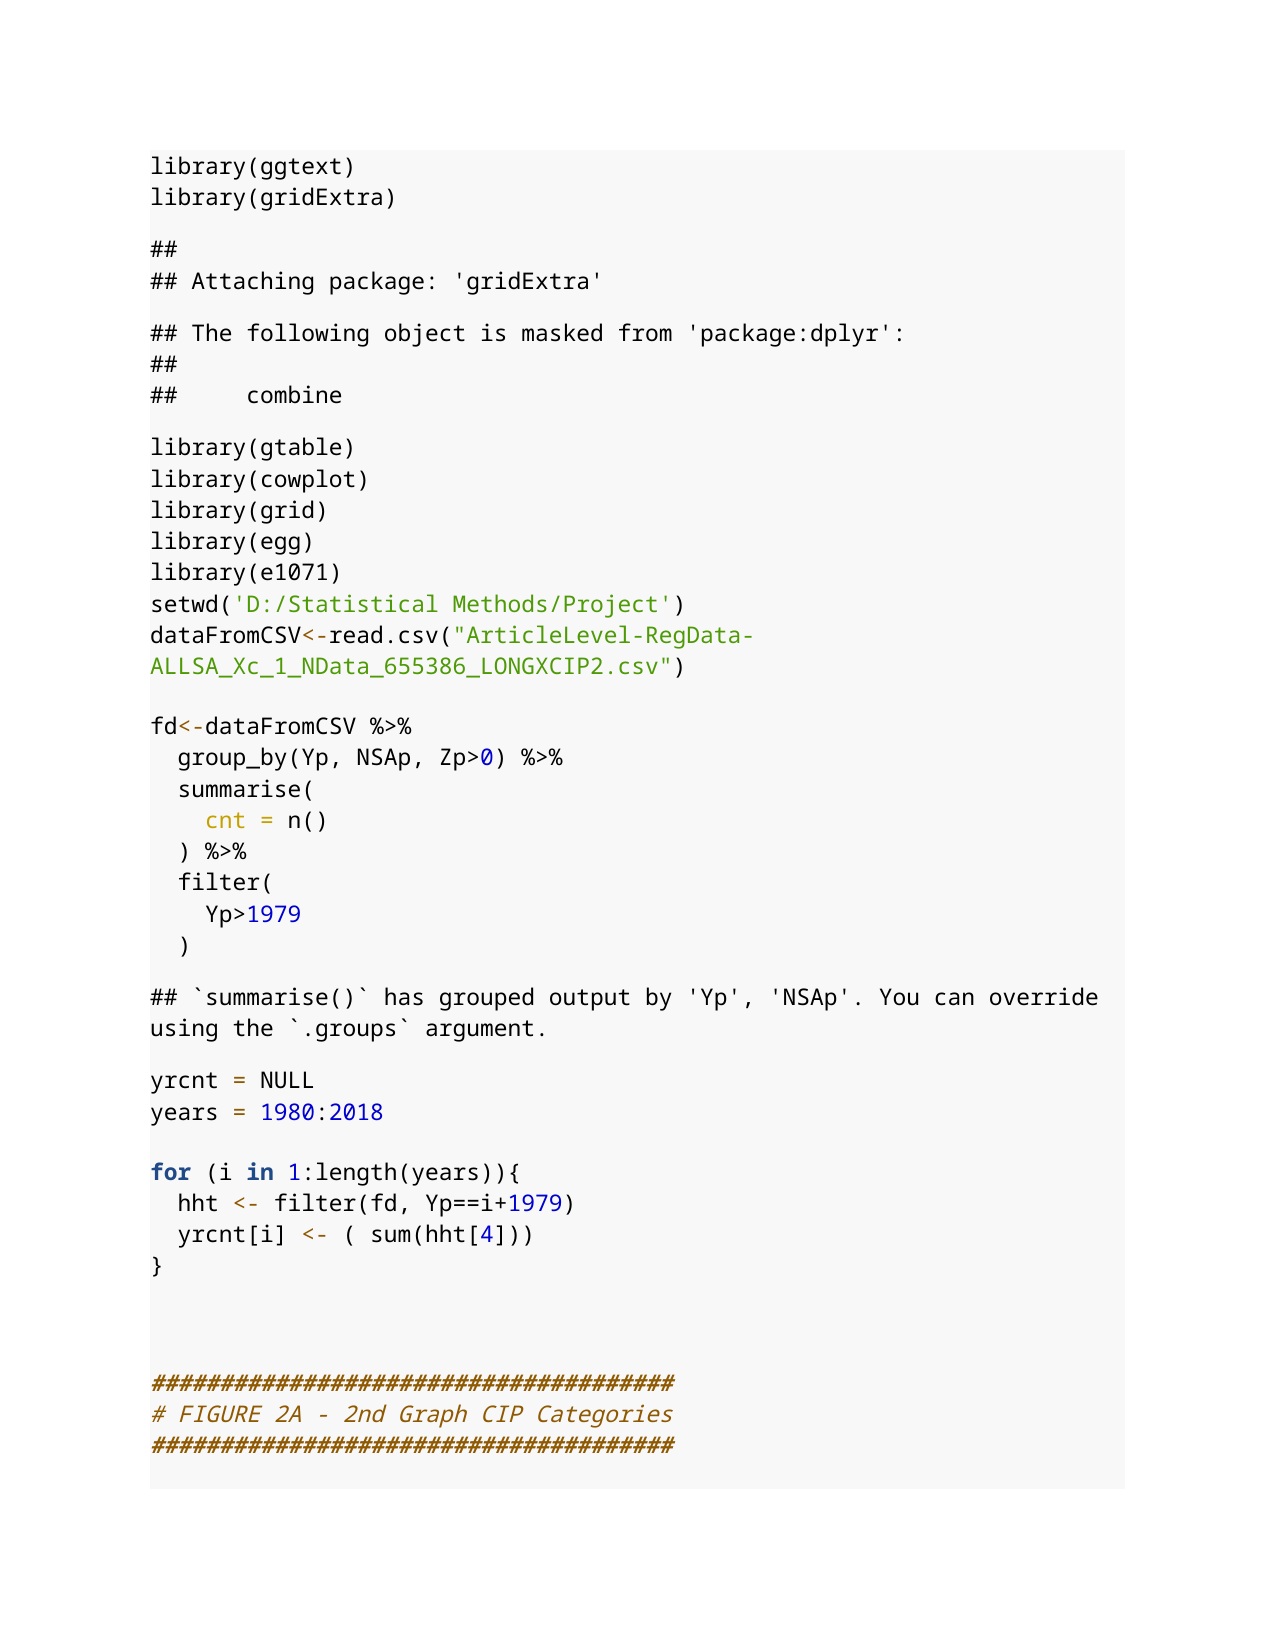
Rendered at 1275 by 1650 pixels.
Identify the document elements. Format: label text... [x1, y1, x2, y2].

text ## The following object is masked from 'package:dplyr': ## ## combine [150, 317, 1125, 410]
text library(gtable) library(cowplot) library(grid) library(egg) library(e1071) setwd('D:/Statistical Methods/Project') dataFromCSV<-read.csv("ArticleLevel-RegData-ALLSA_Xc_1_NData_655386_LONGXCIP2.csv") fd<-dataFromCSV %>% group_by(Yp, NSAp, Zp>0) %>% summarise( cnt = n() ) %>% filter( Yp>1979 ) [150, 431, 1125, 960]
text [150, 1064, 1125, 1489]
text library(ggtext) library(gridExtra) [356, 150, 1125, 212]
text ## `summarise()` has grouped output by 'Yp', 'NSAp'. You can override using the `.groups` argument. [150, 981, 1125, 1043]
text ## ## Attaching package: 'gridExtra' [150, 233, 1125, 296]
